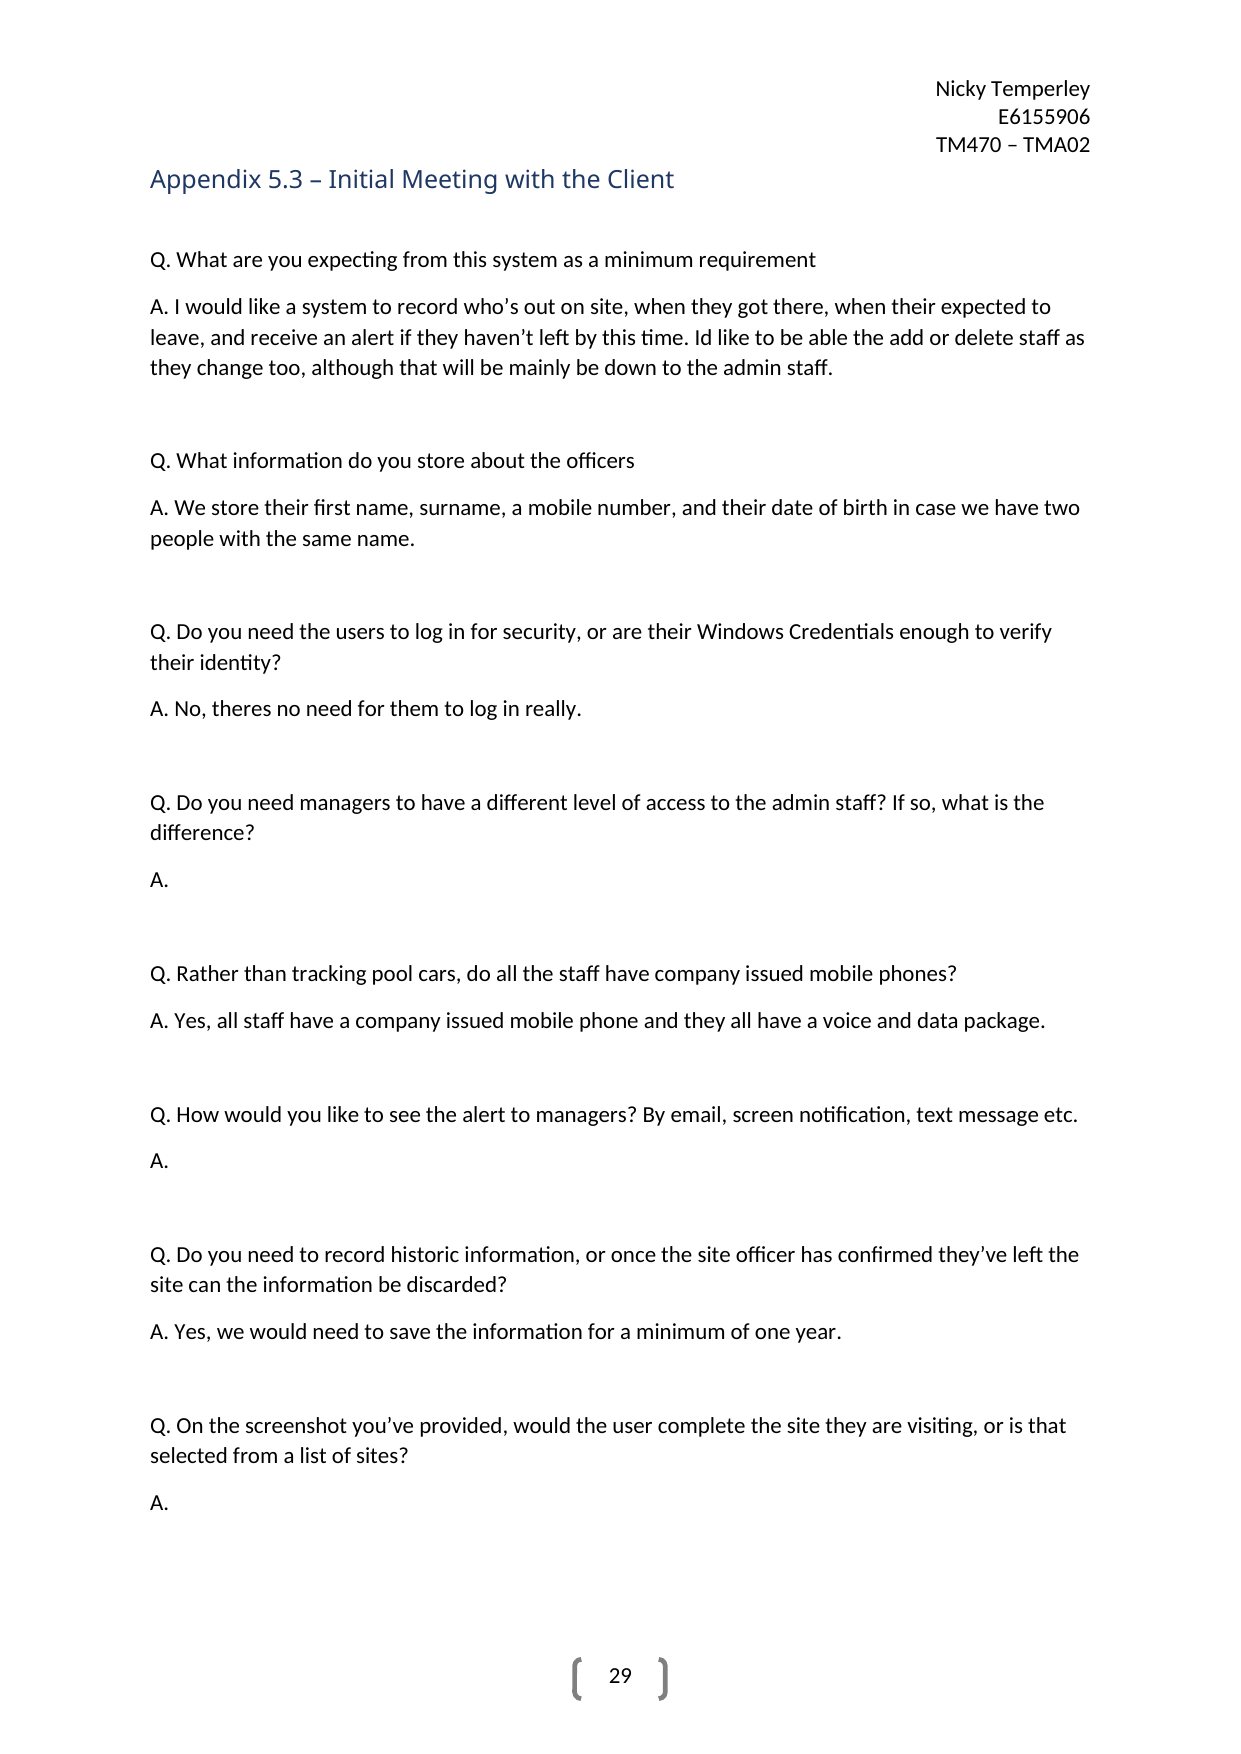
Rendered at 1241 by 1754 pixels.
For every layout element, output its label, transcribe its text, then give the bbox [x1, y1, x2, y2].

text Q. Do you need to record historic information, or once the site officer has confirmed they’ve left the site can the information be discarded? [150, 1240, 1090, 1299]
text Q. On the screenshot you’ve provided, would the user complete the site they are visiting, or is that selected from a list of sites? [150, 1411, 1090, 1469]
text Q. Do you need the users to log in for security, or are their Windows Credentials enough to verify their identity? [150, 617, 1090, 676]
text A. No, theres no need for them to log in really. [150, 694, 1090, 723]
text Q. Do you need managers to have a different level of access to the admin staff? If so, what is the difference? [150, 788, 1090, 847]
text Q. What are you expecting from this system as a minimum requirement [150, 246, 1090, 274]
subtitle Appendix 5.3 – Initial Meeting with the Client [150, 162, 1090, 196]
text Q. How would you like to see the alert to managers? By email, screen notification, text message etc. [150, 1100, 1090, 1128]
text Q. Rather than tracking pool cars, do all the staff have company issued mobile phones? [150, 959, 1090, 987]
text A. [150, 1147, 1090, 1175]
text A. I would like a system to record who’s out on site, when they got there, when their expected to leave, and receive an alert if they haven’t left by this time. Id like to be able the add or delete staff as they change too, although that will be mainly be down to the admin staff. [150, 292, 1090, 381]
text A. We store their first name, surname, a mobile number, and their date of birth in case we have two people with the same name. [150, 493, 1090, 552]
text A. [150, 865, 1090, 893]
text A. Yes, we would need to save the information for a minimum of one year. [150, 1317, 1090, 1346]
text A. Yes, all staff have a company issued mobile phone and they all have a voice and data package. [150, 1006, 1090, 1034]
text Q. What information do you store about the officers [150, 447, 1090, 475]
text A. [150, 1488, 1090, 1516]
